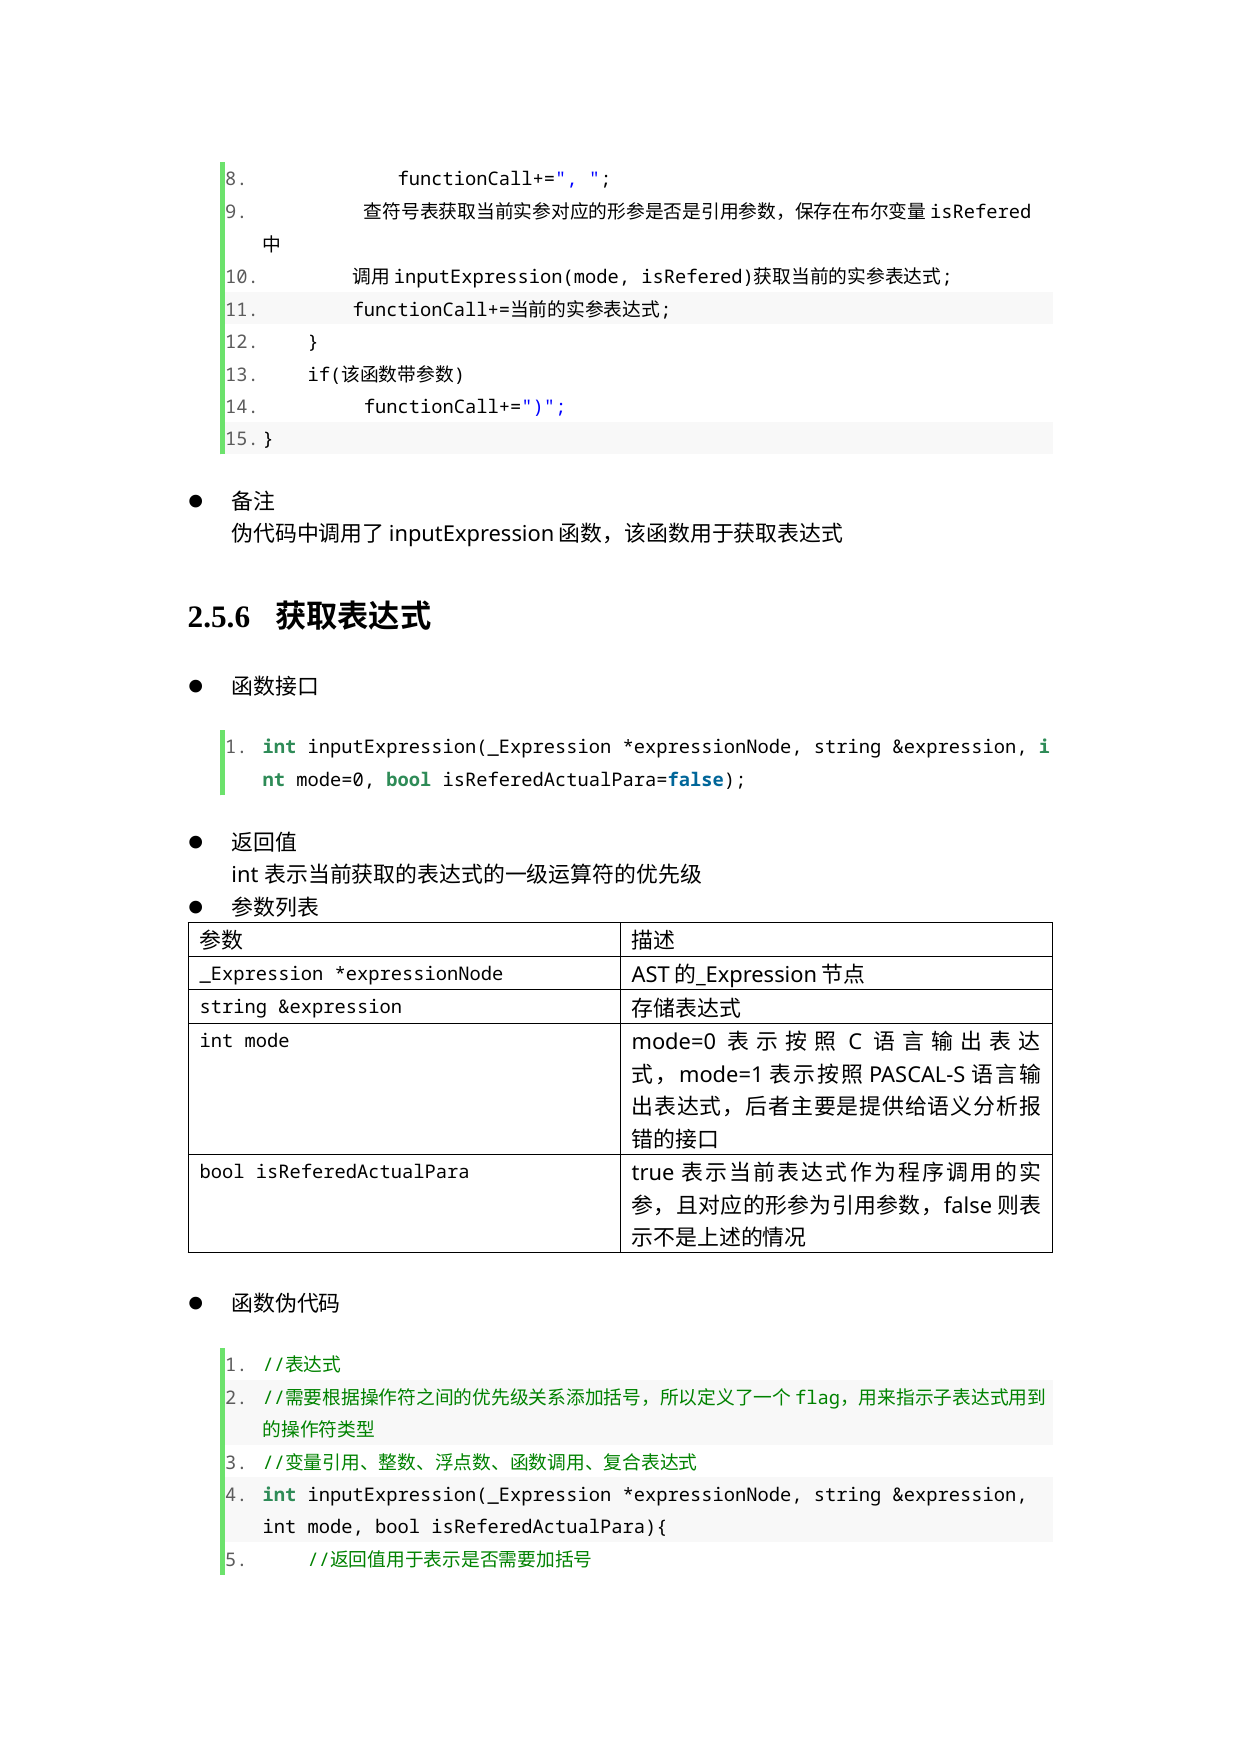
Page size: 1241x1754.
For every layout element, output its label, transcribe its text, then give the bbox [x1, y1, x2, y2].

table_header 描述 [621, 923, 1052, 956]
list 返回值 [187, 824, 1053, 857]
list 函数伪代码 [187, 1286, 1053, 1318]
table_cell true表示当前表达式作为程序调用的实参，且对应的形参为引用参数，false则表示不是上述的情况 [621, 1155, 1052, 1252]
list functionCall+=", "; [225, 162, 1053, 194]
list 调用inputExpression(mode, isRefered)获取当前的实参表达式; [225, 259, 1053, 292]
list int inputExpression(_Expression *expressionNode, string &expression, int mode=0, bool isReferedActualPara=false); [225, 730, 1053, 795]
list functionCall+=当前的实参表达式; [225, 292, 1053, 324]
text 伪代码中调用了inputExpression函数，该函数用于获取表达式 [187, 516, 1053, 549]
list functionCall+=")"; [225, 389, 1053, 422]
table_cell AST的_Expression节点 [621, 957, 1052, 989]
list } [225, 422, 1053, 454]
table_cell int mode [189, 1024, 620, 1154]
table_cell 存储表达式 [621, 990, 1052, 1023]
list 查符号表获取当前实参对应的形参是否是引用参数，保存在布尔变量isRefered中 [225, 194, 1053, 259]
list } [225, 324, 1053, 357]
list int inputExpression(_Expression *expressionNode, string &expression, int mode, bool isReferedActualPara){ [225, 1477, 1053, 1542]
list //需要根据操作符之间的优先级关系添加括号，所以定义了一个flag，用来指示子表达式用到的操作符类型 [225, 1380, 1053, 1445]
list 函数接口 [187, 669, 1053, 701]
table_cell mode=0表示按照C语言输出表达式，mode=1表示按照PASCAL-S语言输出表达式，后者主要是提供给语义分析报错的接口 [621, 1024, 1052, 1154]
subtitle 获取表达式 [187, 581, 1053, 646]
list 参数列表 [187, 889, 1053, 922]
table_cell bool isReferedActualPara [189, 1155, 620, 1252]
table_cell _Expression *expressionNode [189, 957, 620, 989]
list //变量引用、整数、浮点数、函数调用、复合表达式 [225, 1445, 1053, 1477]
table_cell string &expression [189, 990, 620, 1023]
list //表达式 [220, 1347, 1053, 1380]
table_header 参数 [189, 923, 620, 956]
list 备注 [187, 484, 1053, 516]
list //返回值用于表示是否需要加括号 [225, 1542, 1053, 1575]
list if(该函数带参数) [225, 357, 1053, 389]
text int 表示当前获取的表达式的一级运算符的优先级 [187, 857, 1053, 889]
